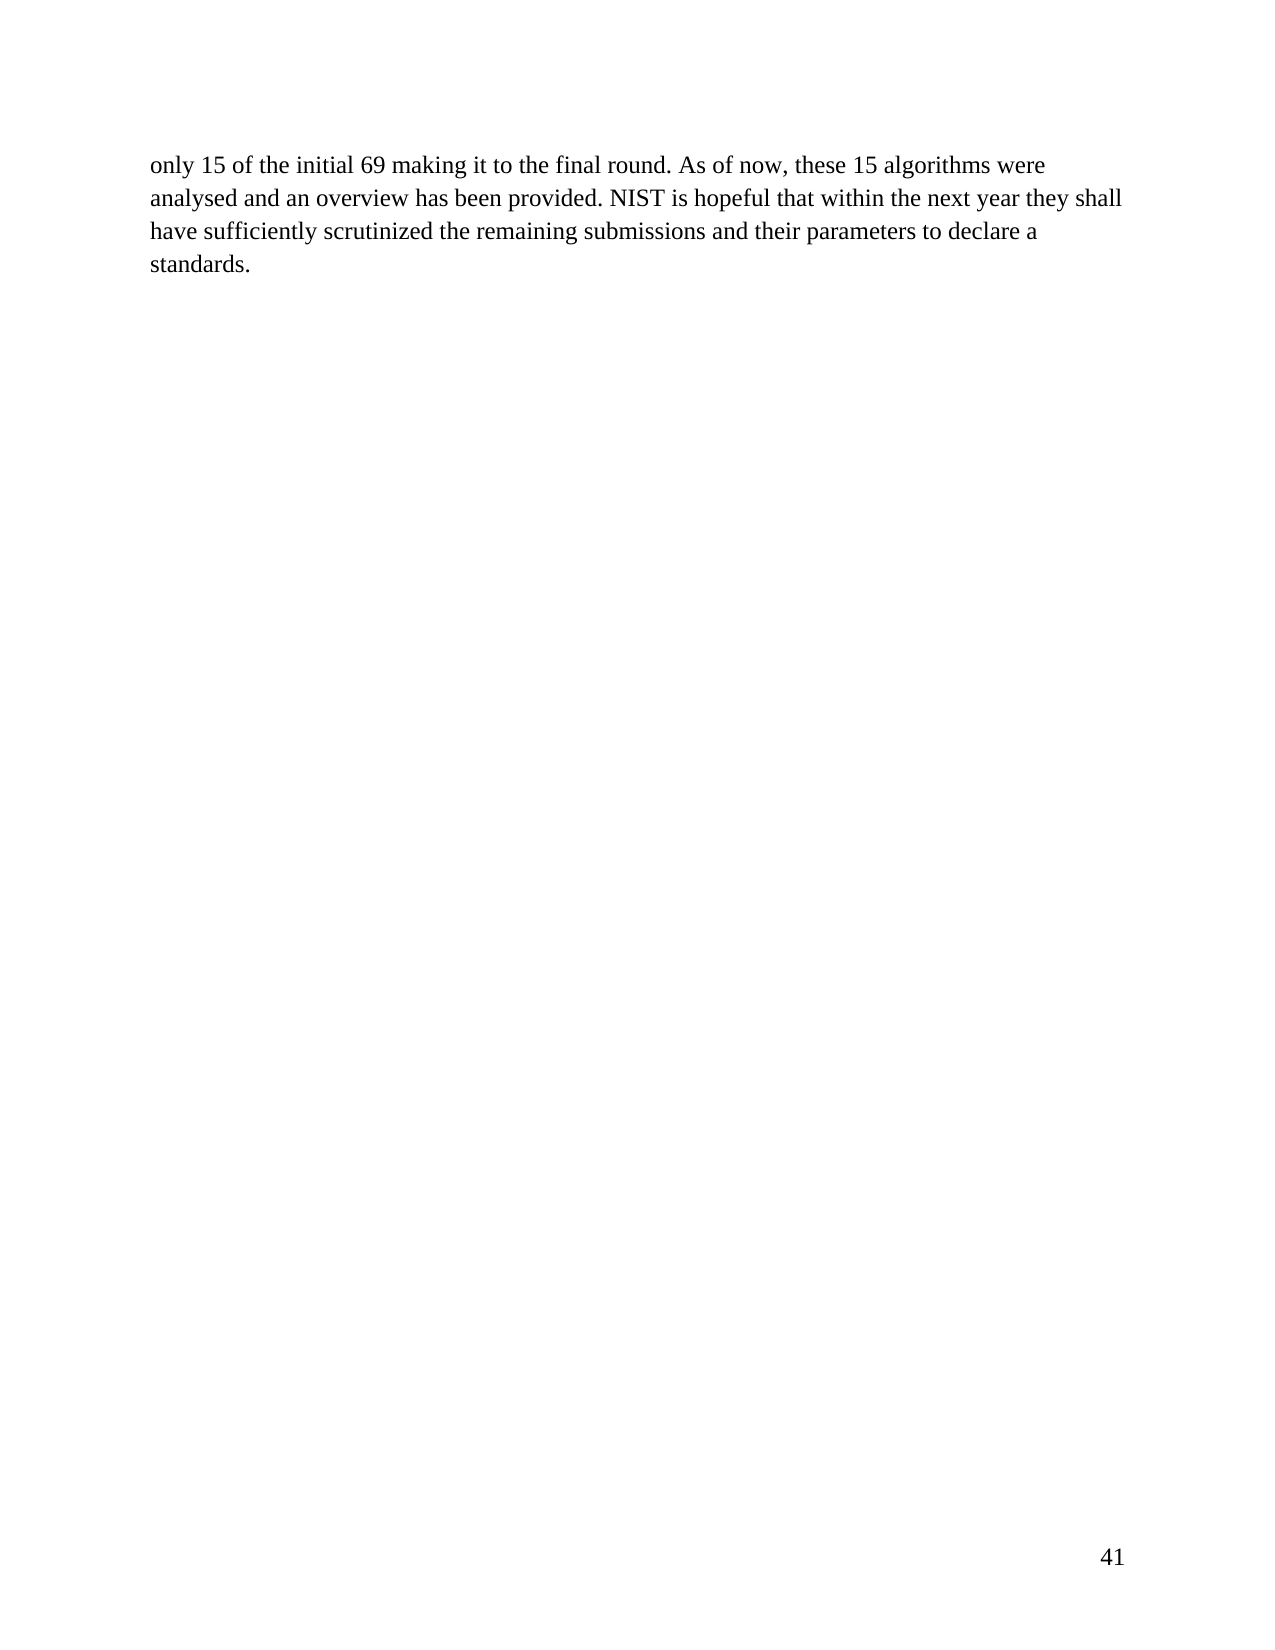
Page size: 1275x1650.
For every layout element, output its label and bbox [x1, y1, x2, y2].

text [150, 150, 1125, 278]
